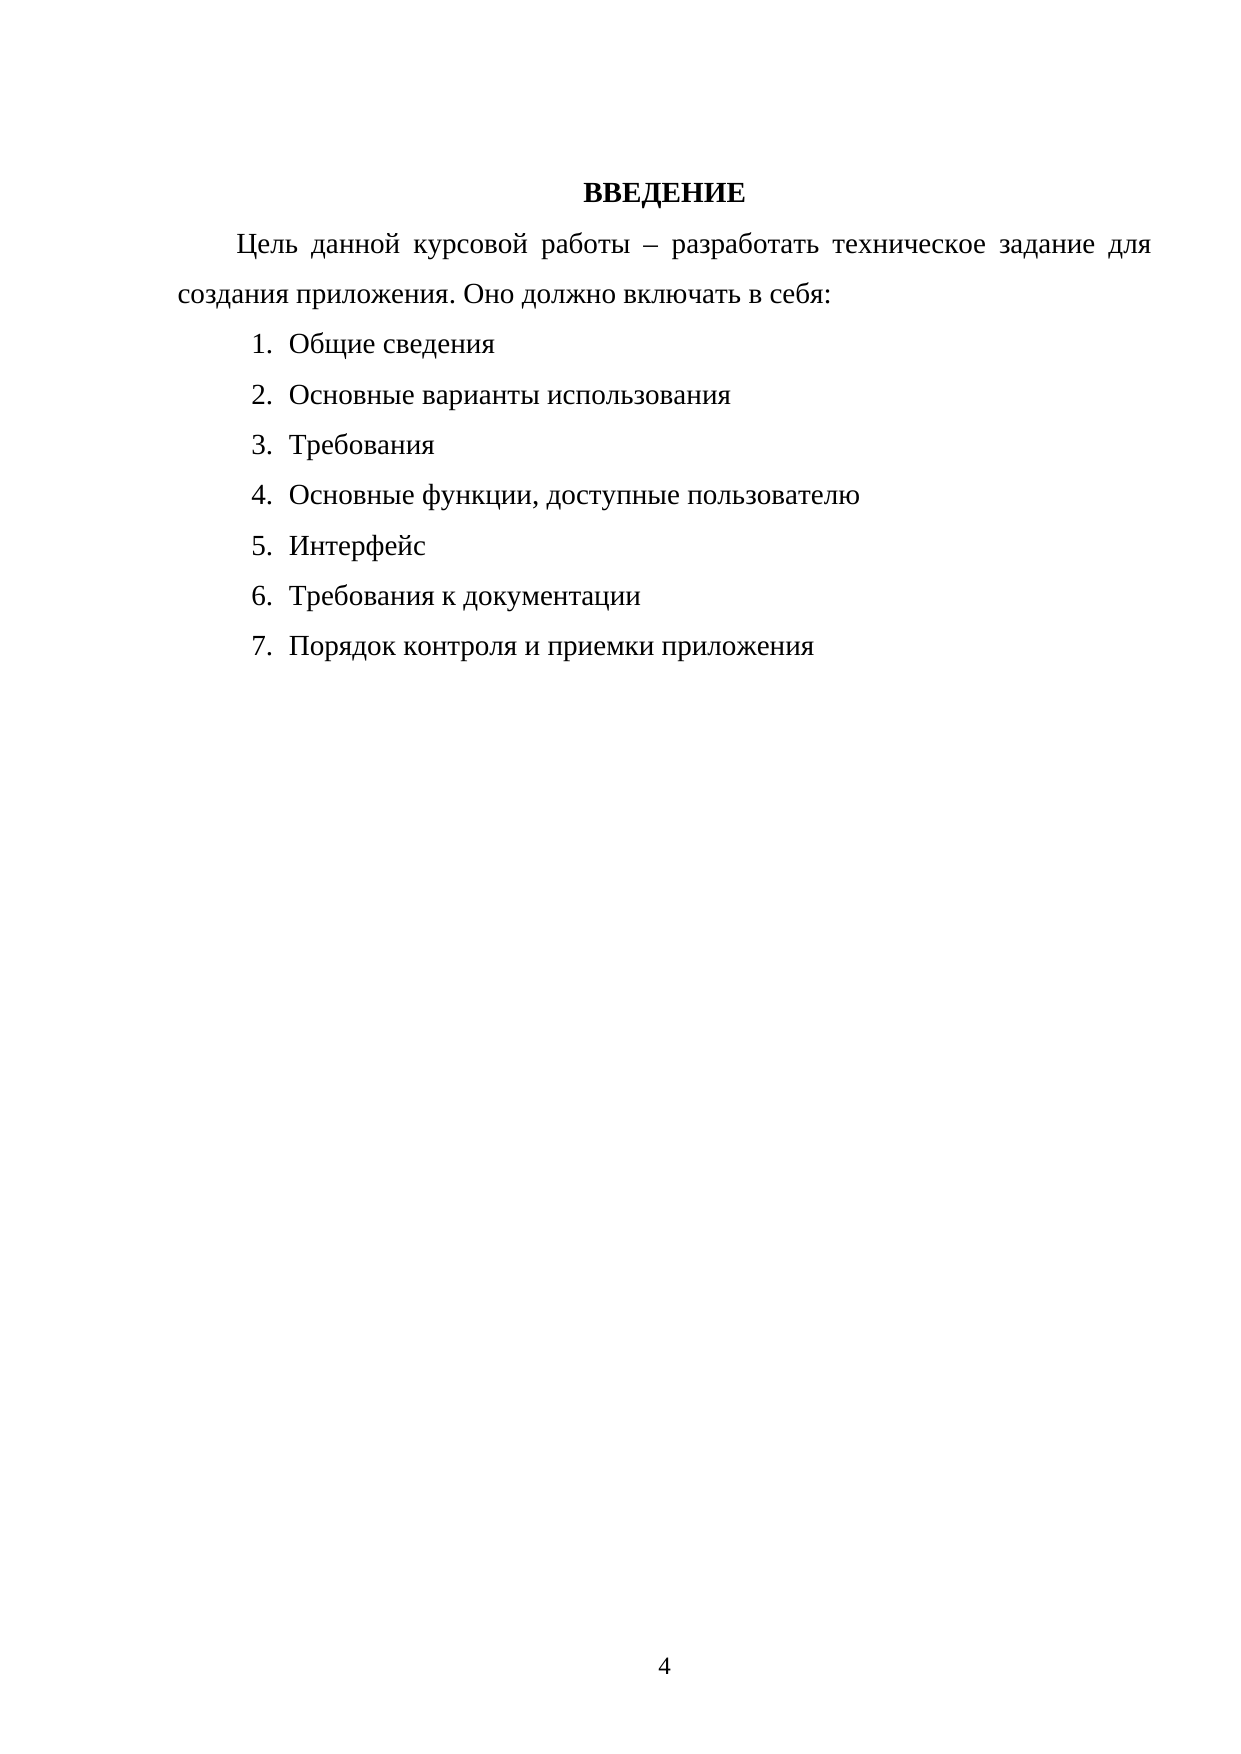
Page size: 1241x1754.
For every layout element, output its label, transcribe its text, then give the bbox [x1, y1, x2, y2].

list Требования [251, 427, 1152, 461]
list Основные варианты использования [251, 377, 1152, 410]
list Общие сведения [251, 327, 1152, 360]
text Цель данной курсовой работы – разработать техническое задание для создания приложения. Оно должно включать в себя: [177, 226, 1152, 310]
list Интерфейс [251, 528, 1152, 561]
list Порядок контроля и приемки приложения [251, 628, 1152, 662]
list Требования к документации [251, 578, 1152, 612]
subtitle Введение [177, 176, 1152, 209]
list Основные функции, доступные пользователю [251, 477, 1152, 511]
